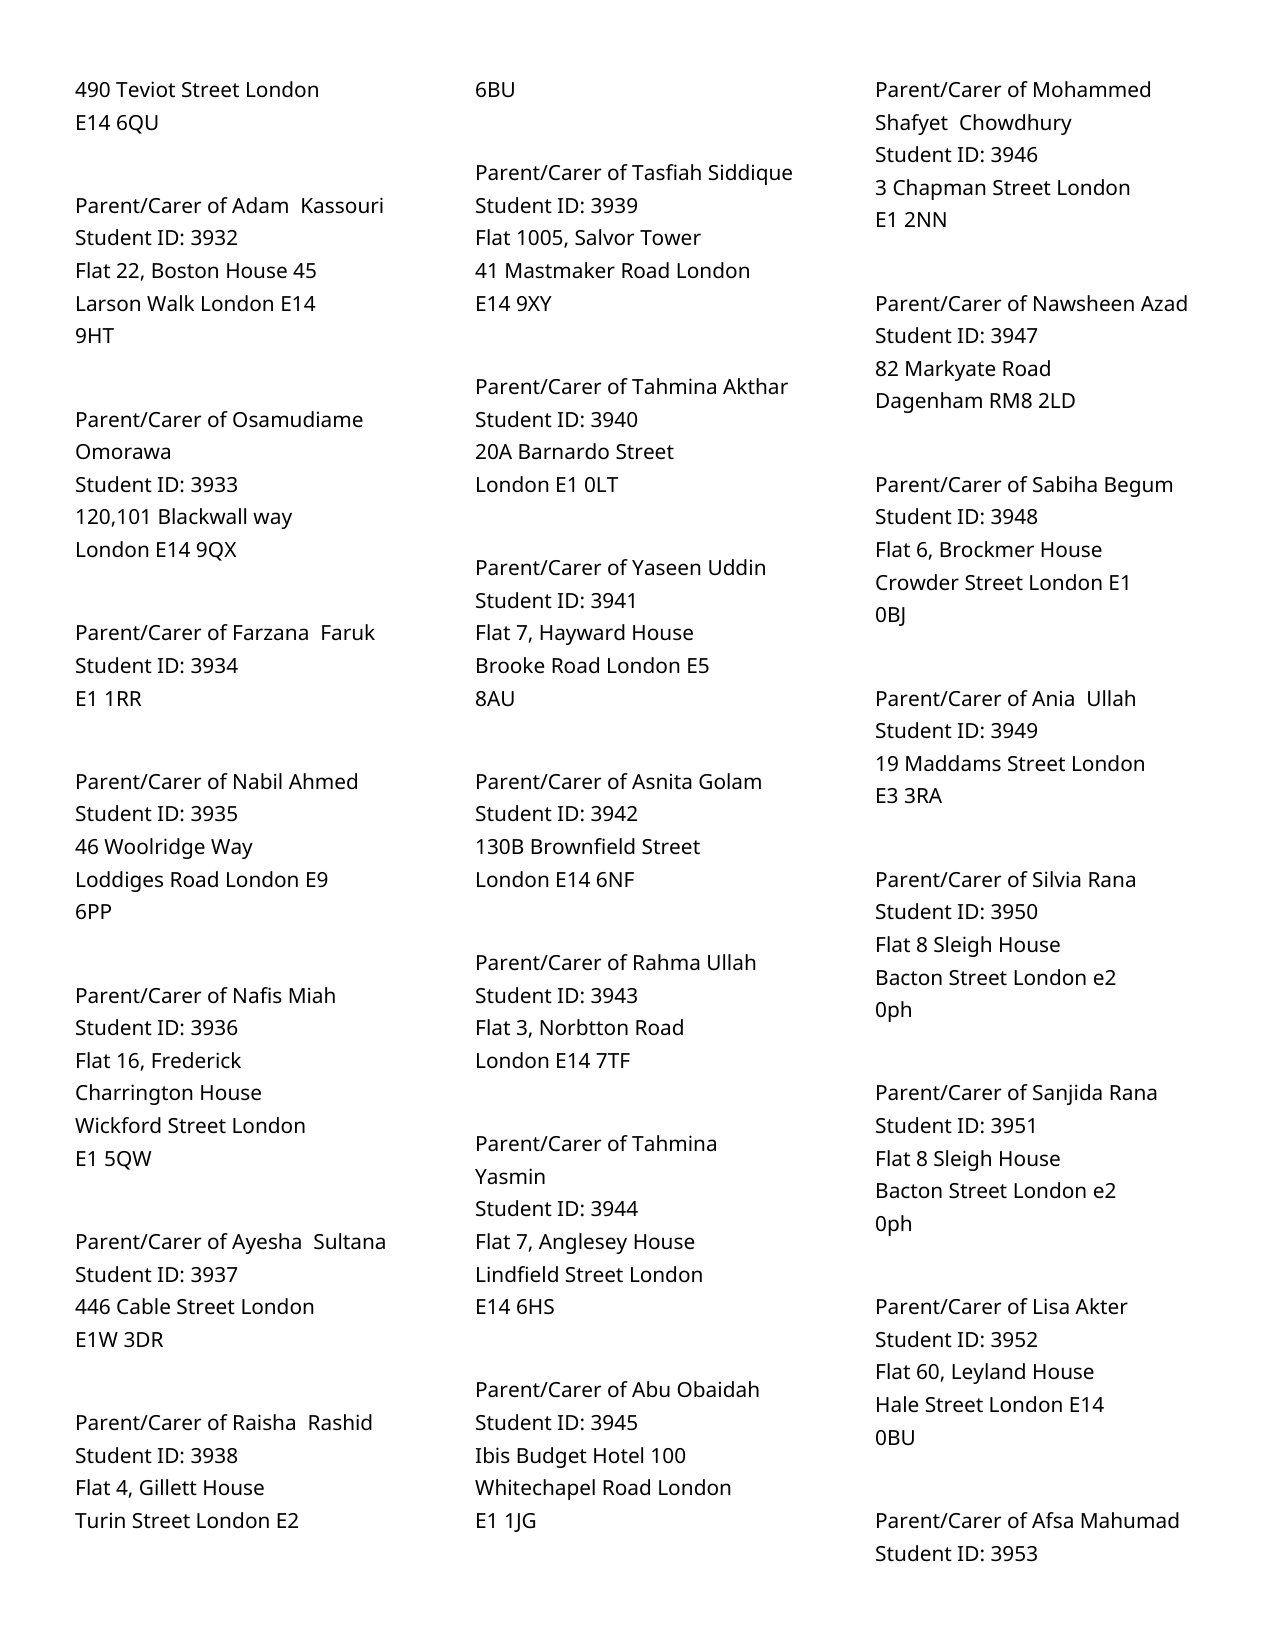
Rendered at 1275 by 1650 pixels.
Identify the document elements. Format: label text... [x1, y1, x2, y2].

text Parent/Carer of Nawsheen Azad Student ID: 3947 82 Markyate Road Dagenham RM8 2LD [875, 289, 1200, 445]
text Parent/Carer of Mohammed Shafyet Chowdhury Student ID: 3946 3 Chapman Street London E1 2NN [875, 75, 1200, 264]
text Parent/Carer of Adam Kassouri Student ID: 3932 Flat 22, Boston House 45 Larson Walk London E14 9HT [75, 191, 400, 380]
text Parent/Carer of Tahmina Yasmin Student ID: 3944 Flat 7, Anglesey House Lindfield Street London E14 6HS [475, 1129, 800, 1351]
text Parent/Carer of Nafis Miah Student ID: 3936 Flat 16, Frederick Charrington House Wickford Street London E1 5QW [75, 981, 400, 1202]
text Parent/Carer of Osamudiame Omorawa Student ID: 3933 120,101 Blackwall way London E14 9QX [75, 405, 400, 594]
text Parent/Carer of Ania Ullah Student ID: 3949 19 Maddams Street London E3 3RA [875, 684, 1200, 840]
text Parent/Carer of Abu Obaidah Student ID: 3945 Ibis Budget Hotel 100 Whitechapel Road London E1 1JG [475, 1376, 800, 1565]
text Parent/Carer of Sabiha Begum Student ID: 3948 Flat 6, Brockmer House Crowder Street London E1 0BJ [875, 470, 1200, 659]
text Parent/Carer of Lisa Akter Student ID: 3952 Flat 60, Leyland House Hale Street London E14 0BU [875, 1292, 1200, 1481]
text Parent/Carer of Sanjida Rana Student ID: 3951 Flat 8 Sleigh House Bacton Street London e2 0ph [875, 1078, 1200, 1268]
text Parent/Carer of Bilaal Qalib Student ID: 3931 490 Teviot Street London E14 6QU [75, 75, 400, 166]
text Parent/Carer of Yaseen Uddin Student ID: 3941 Flat 7, Hayward House Brooke Road London E5 8AU [475, 553, 800, 742]
text Parent/Carer of Tasfiah Siddique Student ID: 3939 Flat 1005, Salvor Tower 41 Mastmaker Road London E14 9XY [475, 158, 800, 347]
text Parent/Carer of Silvia Rana Student ID: 3950 Flat 8 Sleigh House Bacton Street London e2 0ph [875, 865, 1200, 1054]
text Parent/Carer of Tahmina Akthar Student ID: 3940 20A Barnardo Street London E1 0LT [475, 372, 800, 528]
text Parent/Carer of Nabil Ahmed Student ID: 3935 46 Woolridge Way Loddiges Road London E9 6PP [75, 767, 400, 956]
text Parent/Carer of Asnita Golam Student ID: 3942 130B Brownfield Street London E14 6NF [475, 767, 800, 923]
text Parent/Carer of Raisha Rashid Student ID: 3938 Flat 4, Gillett House Turin Street London E2 6BU [475, 75, 800, 134]
text Parent/Carer of Farzana Faruk Student ID: 3934 E1 1RR [75, 618, 400, 742]
text Parent/Carer of Rahma Ullah Student ID: 3943 Flat 3, Norbtton Road London E14 7TF [475, 948, 800, 1104]
text Parent/Carer of Raisha Rashid Student ID: 3938 Flat 4, Gillett House Turin Street London E2 6BU [75, 1408, 400, 1534]
text Parent/Carer of Afsa Mahumad Student ID: 3953 21A St. Leonards Road London E14 0QX [875, 1506, 1200, 1567]
text Parent/Carer of Ayesha Sultana Student ID: 3937 446 Cable Street London E1W 3DR [75, 1227, 400, 1383]
